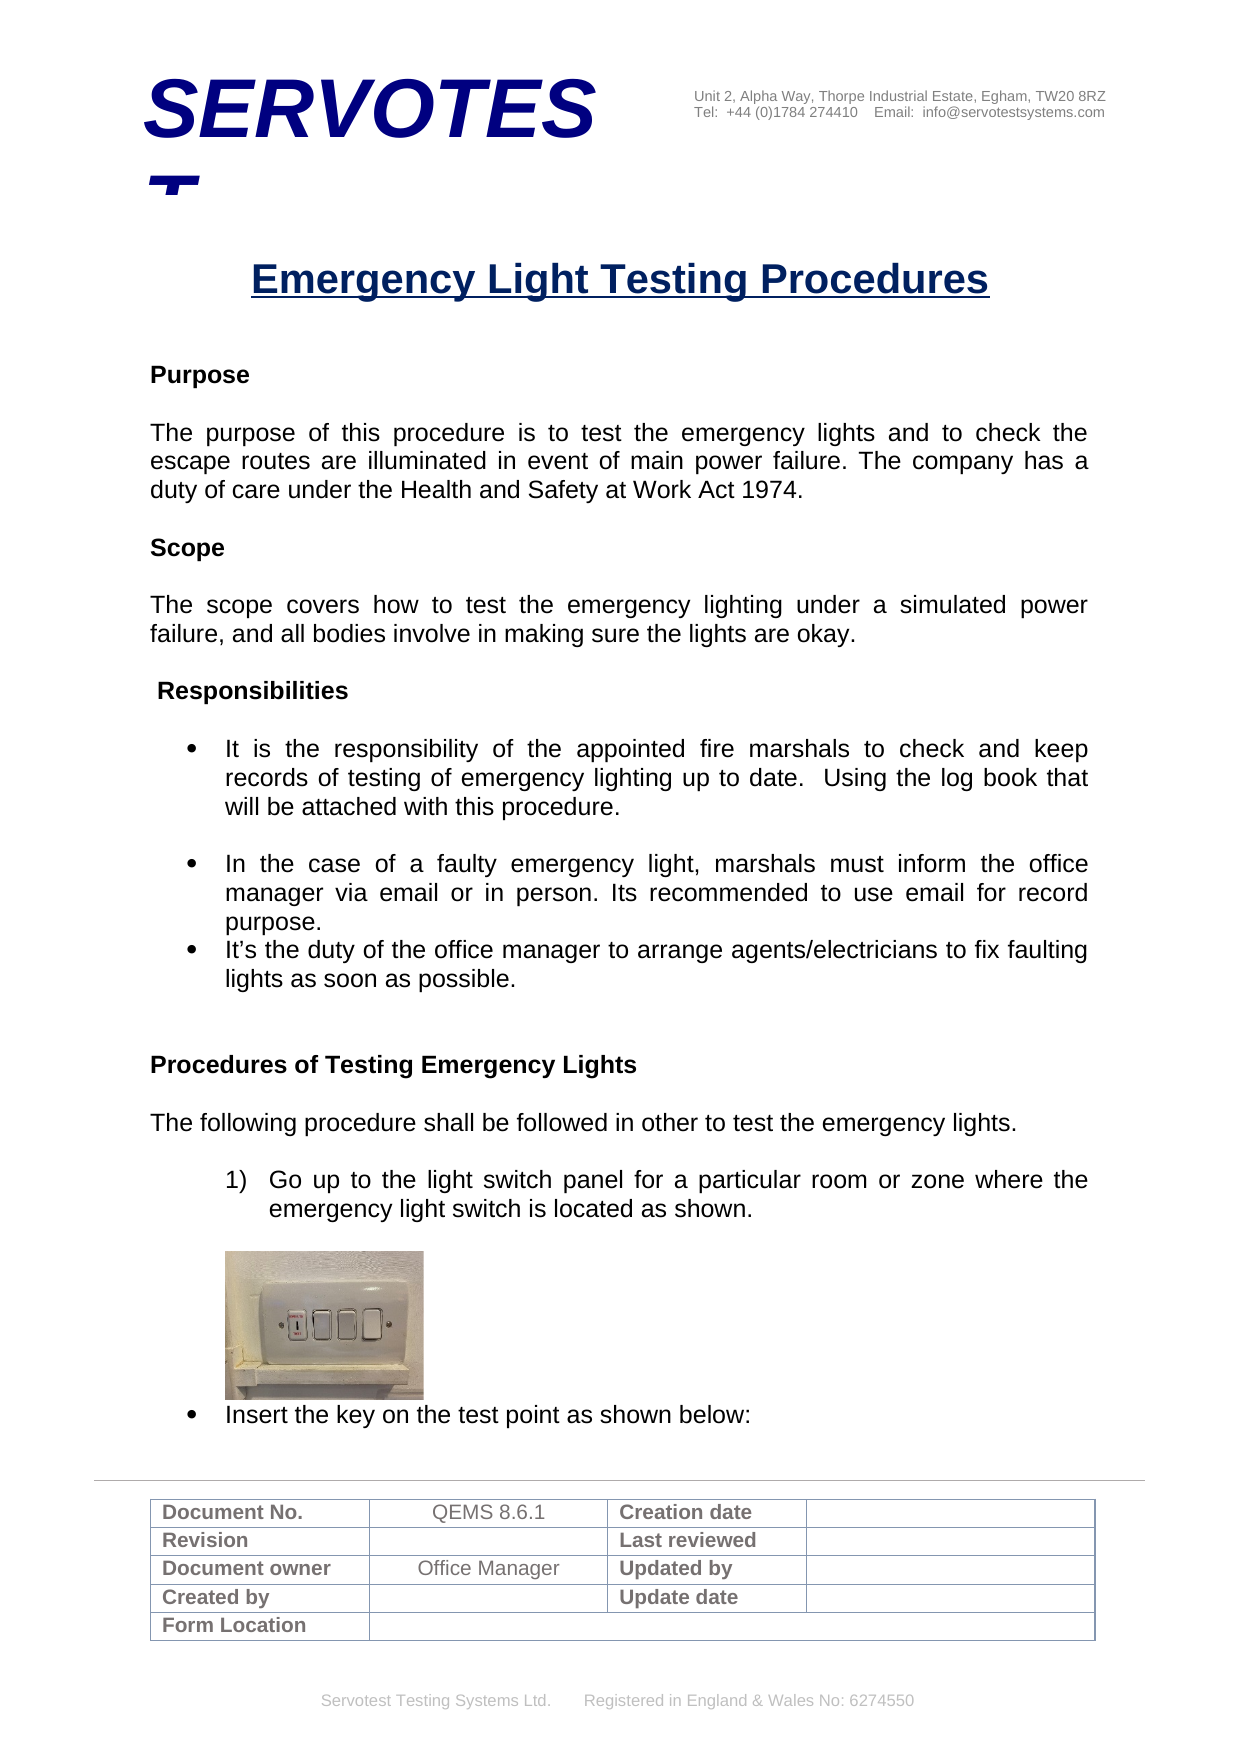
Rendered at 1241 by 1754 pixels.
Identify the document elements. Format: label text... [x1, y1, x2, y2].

text Responsibilities [150, 676, 1090, 705]
list Insert the key on the test point as shown below: [187, 1400, 1090, 1429]
text Procedures of Testing Emergency Lights [150, 1050, 1090, 1079]
picture [225, 1251, 424, 1400]
text Purpose [150, 360, 1090, 389]
text Scope [150, 533, 1090, 561]
subtitle Emergency Light Testing Procedures [150, 255, 1090, 303]
list Go up to the light switch panel for a particular room or zone where the emergency light switch is located as shown. [225, 1165, 1090, 1223]
text The purpose of this procedure is to test the emergency lights and to check the escape routes are illuminated in event of main power failure. The company has a duty of care under the Health and Safety at Work Act 1974. [150, 418, 1090, 504]
text The following procedure shall be followed in other to test the emergency lights. [150, 1108, 1090, 1137]
text The scope covers how to test the emergency lighting under a simulated power failure, and all bodies involve in making sure the lights are okay. [150, 590, 1090, 648]
list It’s the duty of the office manager to arrange agents/electricians to fix faulting lights as soon as possible. [187, 935, 1090, 993]
list In the case of a faulty emergency light, marshals must inform the office manager via email or in person. Its recommended to use email for record purpose. [187, 849, 1090, 935]
list It is the responsibility of the appointed fire marshals to check and keep records of testing of emergency lighting up to date. Using the log book that will be attached with this procedure. [187, 734, 1090, 820]
